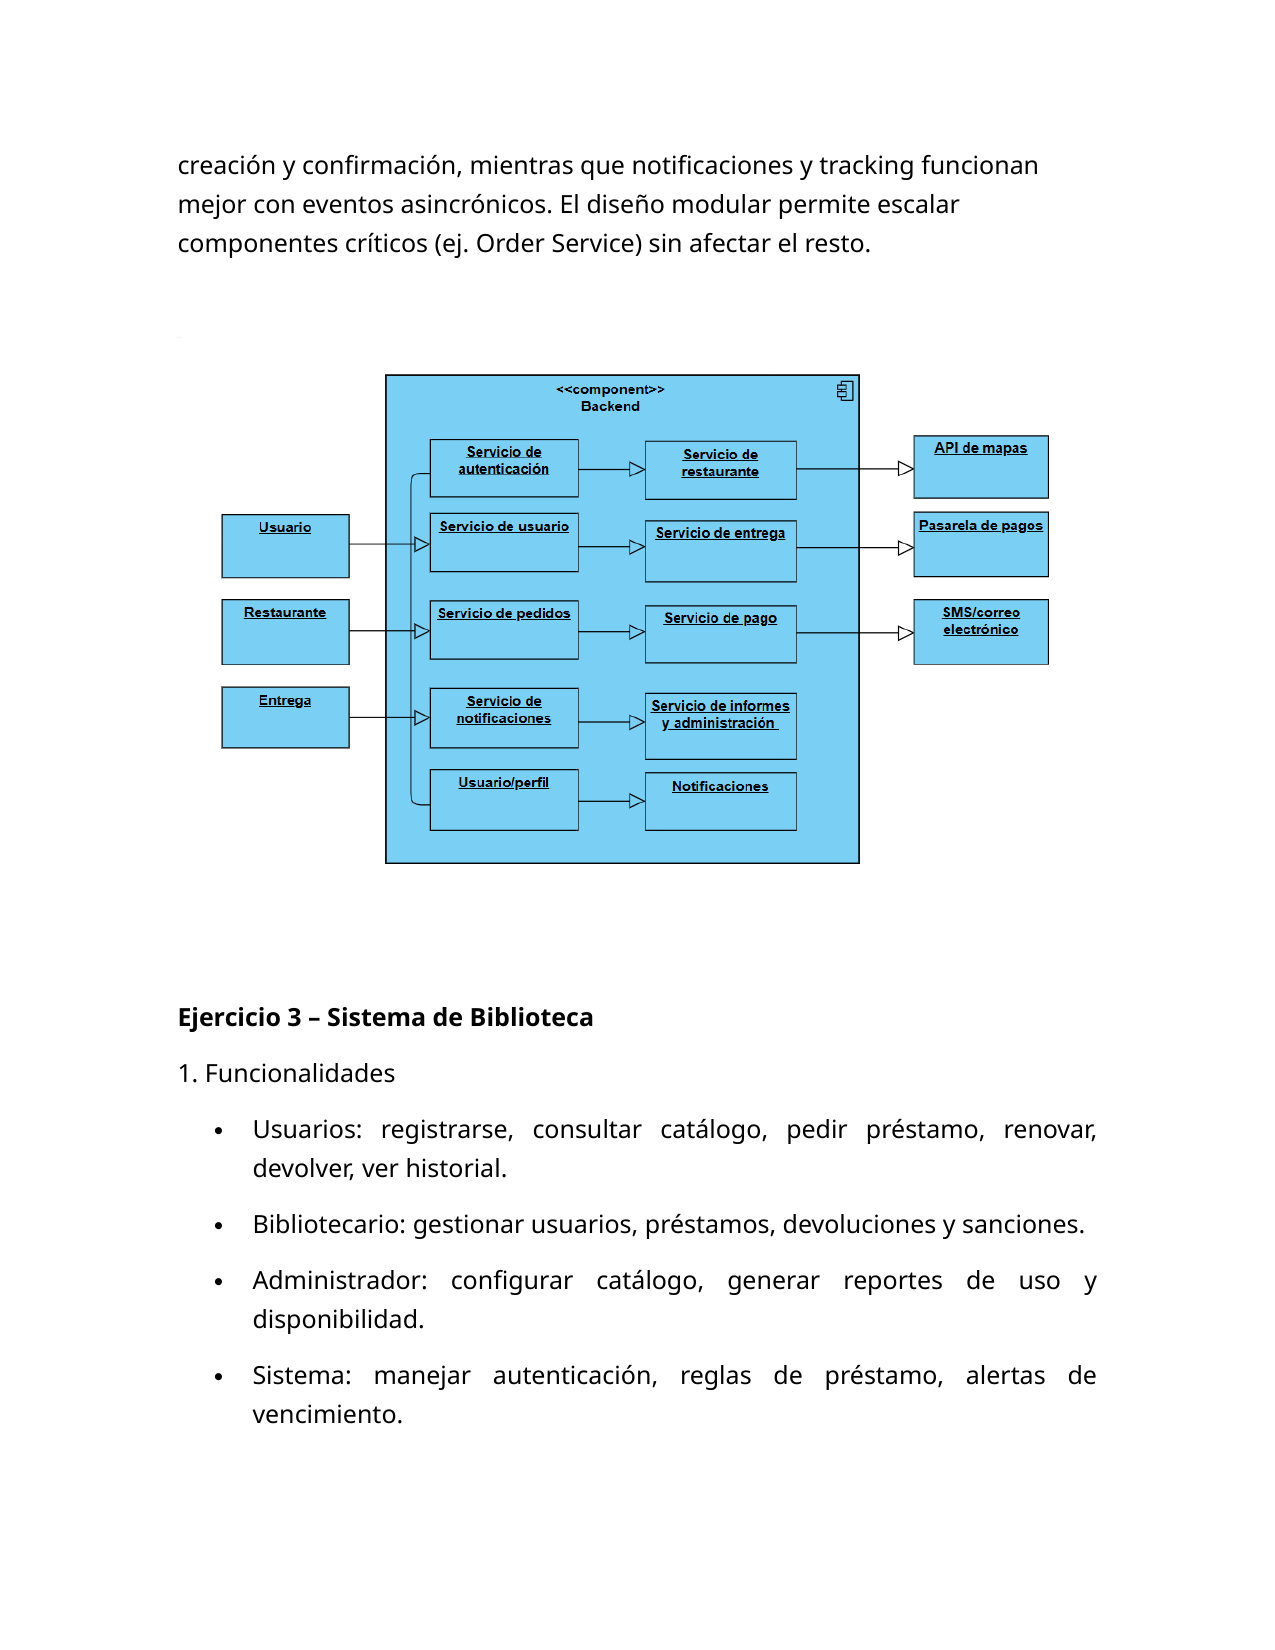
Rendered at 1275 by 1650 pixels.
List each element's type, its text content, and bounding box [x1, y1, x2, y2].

picture [177, 337, 1098, 923]
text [177, 148, 1098, 260]
text Ejercicio 3 – Sistema de Biblioteca [177, 1000, 1098, 1034]
list Administrador: configurar catálogo, generar reportes de uso y disponibilidad. [215, 1262, 1098, 1336]
list Usuarios: registrarse, consultar catálogo, pedir préstamo, renovar, devolver, ver historial. [215, 1112, 1098, 1185]
list Sistema: manejar autenticación, reglas de préstamo, alertas de vencimiento. [215, 1357, 1098, 1431]
text 1. Funcionalidades [177, 1056, 1098, 1090]
list Bibliotecario: gestionar usuarios, préstamos, devoluciones y sanciones. [215, 1207, 1098, 1241]
